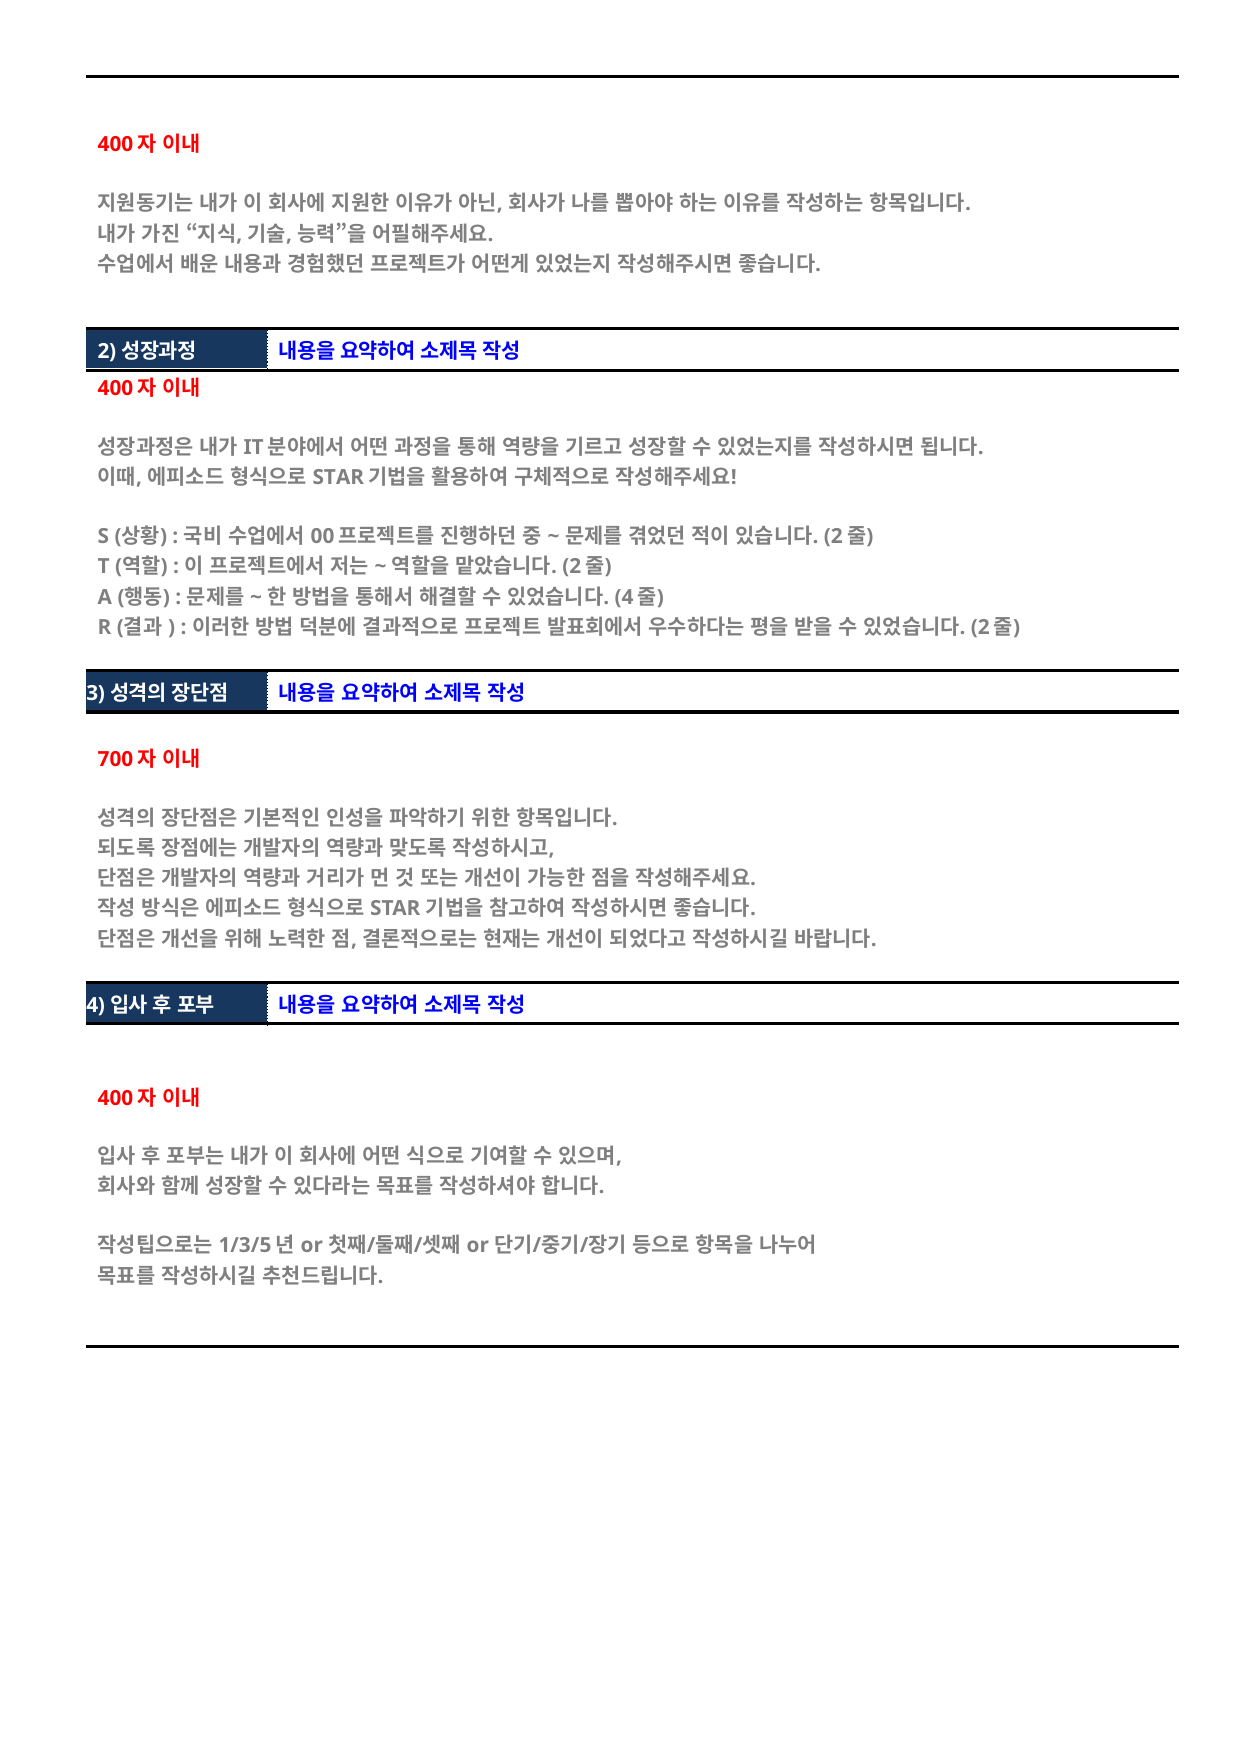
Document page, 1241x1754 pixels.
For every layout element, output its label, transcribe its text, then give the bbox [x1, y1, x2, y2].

table_cell 400자 이내 성장과정은 내가 IT분야에서 어떤 과정을 통해 역량을 기르고 성장할 수 있었는지를 작성하시면 됩니다. 이때, 에피소드 형식으로 STAR기법을 활용하여 구체적으로 작성해주세요! S (상황) : 국비 수업에서 00프로젝트를 진행하던 중 ~ 문제를 겪었던 적이 있습니다. (2줄) T (역할) : 이 프로젝트에서 저는 ~ 역할을 맡았습니다. (2줄) A (행동) : 문제를 ~ 한 방법을 통해서 해결할 수 있었습니다. (4줄) R (결과 ) : 이러한 방법 덕분에 결과적으로 프로젝트 발표회에서 우수하다는 평을 받을 수 있었습니다. (2줄) [86, 372, 1179, 669]
table_cell 400자 이내 입사 후 포부는 내가 이 회사에 어떤 식으로 기여할 수 있으며, 회사와 함께 성장할 수 있다라는 목표를 작성하셔야 합니다. 작성팁으로는 1/3/5년 or 첫째/둘째/셋째 or 단기/중기/장기 등으로 항목을 나누어 목표를 작성하시길 추천드립니다. [86, 1025, 1179, 1345]
table_cell 400자 이내 지원동기는 내가 이 회사에 지원한 이유가 아닌, 회사가 나를 뽑아야 하는 이유를 작성하는 항목입니다. 내가 가진 “지식, 기술, 능력”을 어필해주세요. 수업에서 배운 내용과 경험했던 프로젝트가 어떤게 있었는지 작성해주시면 좋습니다. [86, 78, 1179, 327]
table_cell 내용을 요약하여 소제목 작성 [267, 672, 1179, 710]
table_cell 3) 성격의 장단점 [86, 672, 267, 710]
table_cell 700자 이내 성격의 장단점은 기본적인 인성을 파악하기 위한 항목입니다. 되도록 장점에는 개발자의 역량과 맞도록 작성하시고, 단점은 개발자의 역량과 거리가 먼 것 또는 개선이 가능한 점을 작성해주세요. 작성 방식은 에피소드 형식으로 STAR 기법을 참고하여 작성하시면 좋습니다. 단점은 개선을 위해 노력한 점, 결론적으로는 현재는 개선이 되었다고 작성하시길 바랍니다. [86, 714, 1179, 981]
table_cell 내용을 요약하여 소제목 작성 [267, 330, 1179, 368]
table_cell 내용을 요약하여 소제목 작성 [267, 984, 1179, 1022]
table_cell 4) 입사 후 포부 [86, 984, 267, 1022]
table_cell 2) 성장과정 [86, 330, 267, 368]
